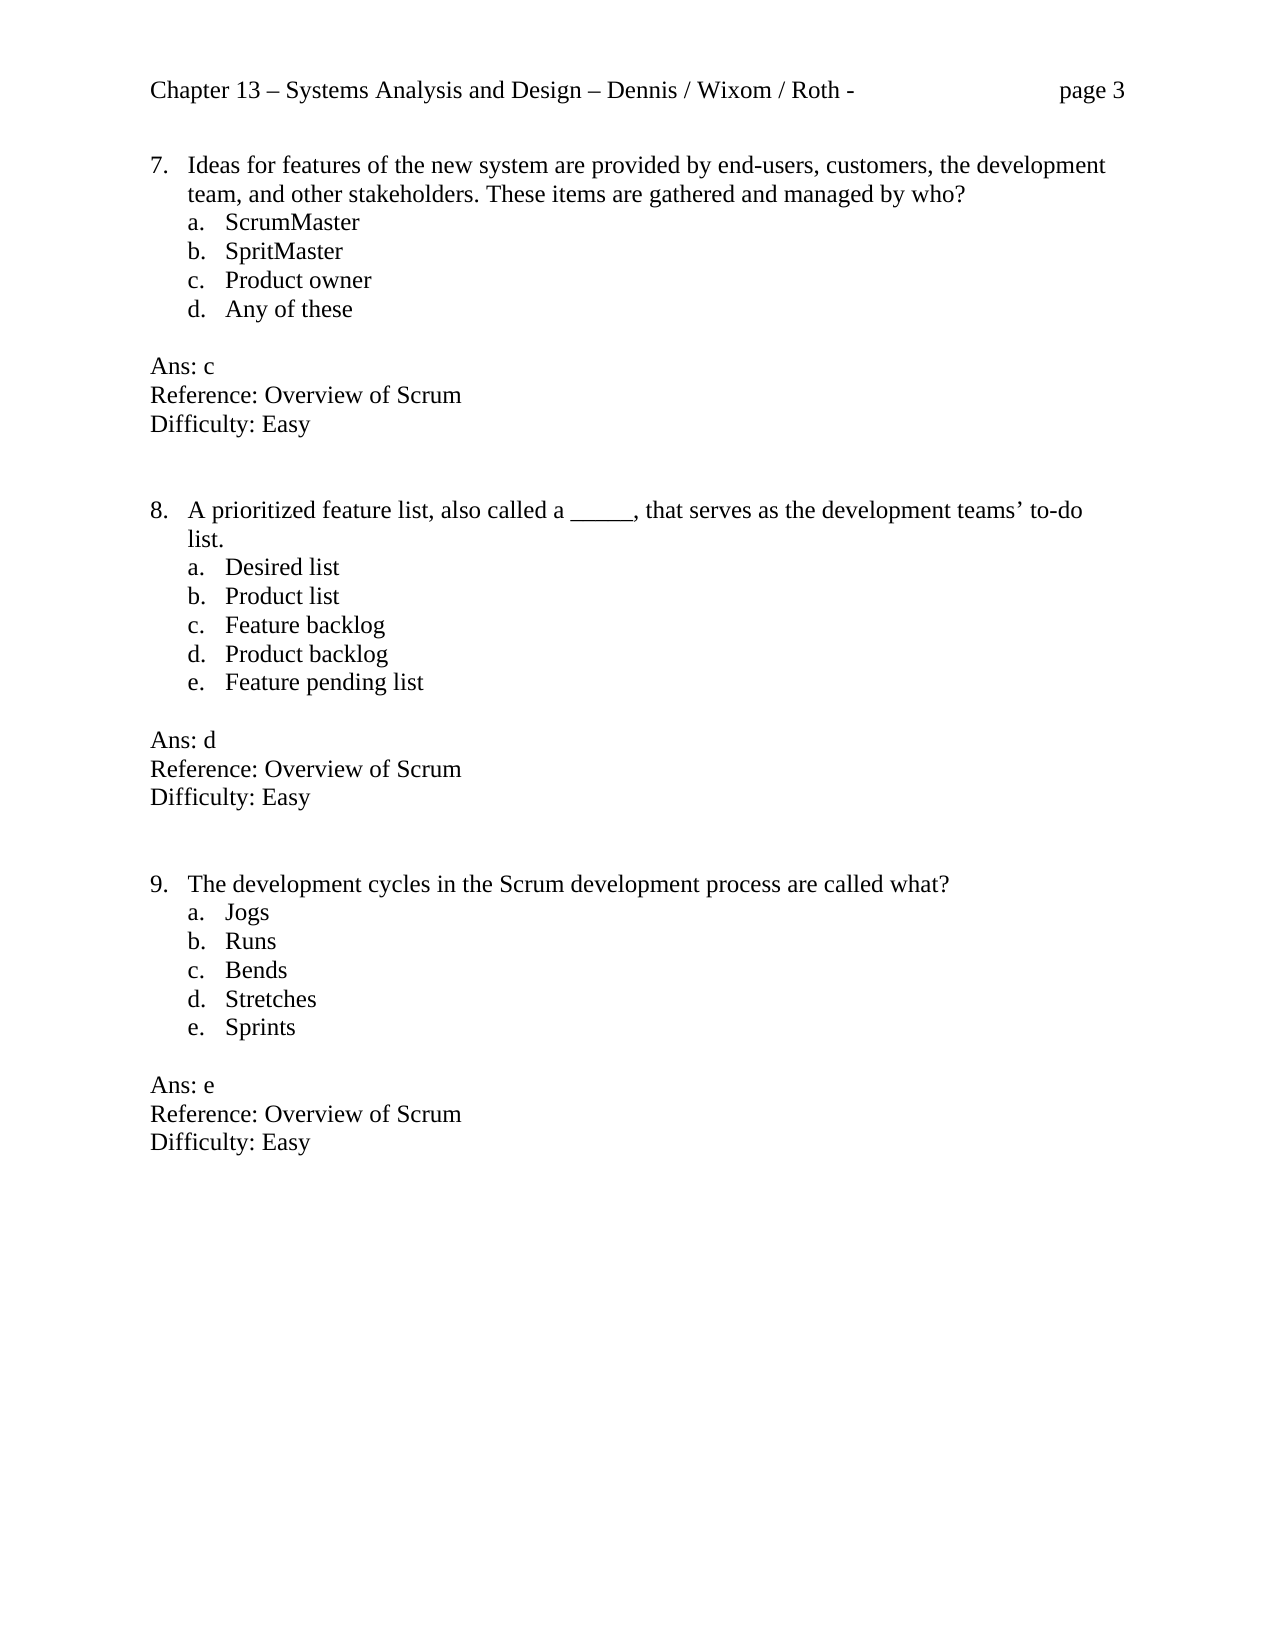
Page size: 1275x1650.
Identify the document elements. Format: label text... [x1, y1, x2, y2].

text Reference: Overview of Scrum [150, 754, 1125, 782]
text Ans: e [150, 1070, 1125, 1099]
text Reference: Overview of Scrum [150, 1099, 1125, 1127]
list Sprints [187, 1012, 1125, 1041]
list Feature pending list [187, 667, 1125, 696]
list Feature backlog [187, 610, 1125, 639]
text Ans: d [150, 725, 1125, 754]
list The development cycles in the Scrum development process are called what? [150, 869, 1125, 897]
text Difficulty: Easy [150, 409, 1125, 437]
list Product list [187, 581, 1125, 610]
list Product backlog [187, 639, 1125, 667]
list Jogs [187, 897, 1125, 926]
list Stretches [187, 984, 1125, 1012]
text Difficulty: Easy [150, 1127, 1125, 1156]
list Product owner [187, 265, 1125, 294]
text Reference: Overview of Scrum [150, 380, 1125, 409]
list ScrumMaster [187, 207, 1125, 236]
list SpritMaster [187, 236, 1125, 265]
list Desired list [187, 552, 1125, 581]
list Runs [187, 926, 1125, 955]
list Ideas for features of the new system are provided by end-users, customers, the development team, and other stakeholders. These items are gathered and managed by who? [150, 150, 1125, 207]
list A prioritized feature list, also called a _____, that serves as the development teams’ to-do list. [150, 495, 1125, 552]
text Ans: c [150, 351, 1125, 380]
list Bends [187, 955, 1125, 984]
list Any of these [187, 294, 1125, 322]
text Difficulty: Easy [150, 782, 1125, 811]
